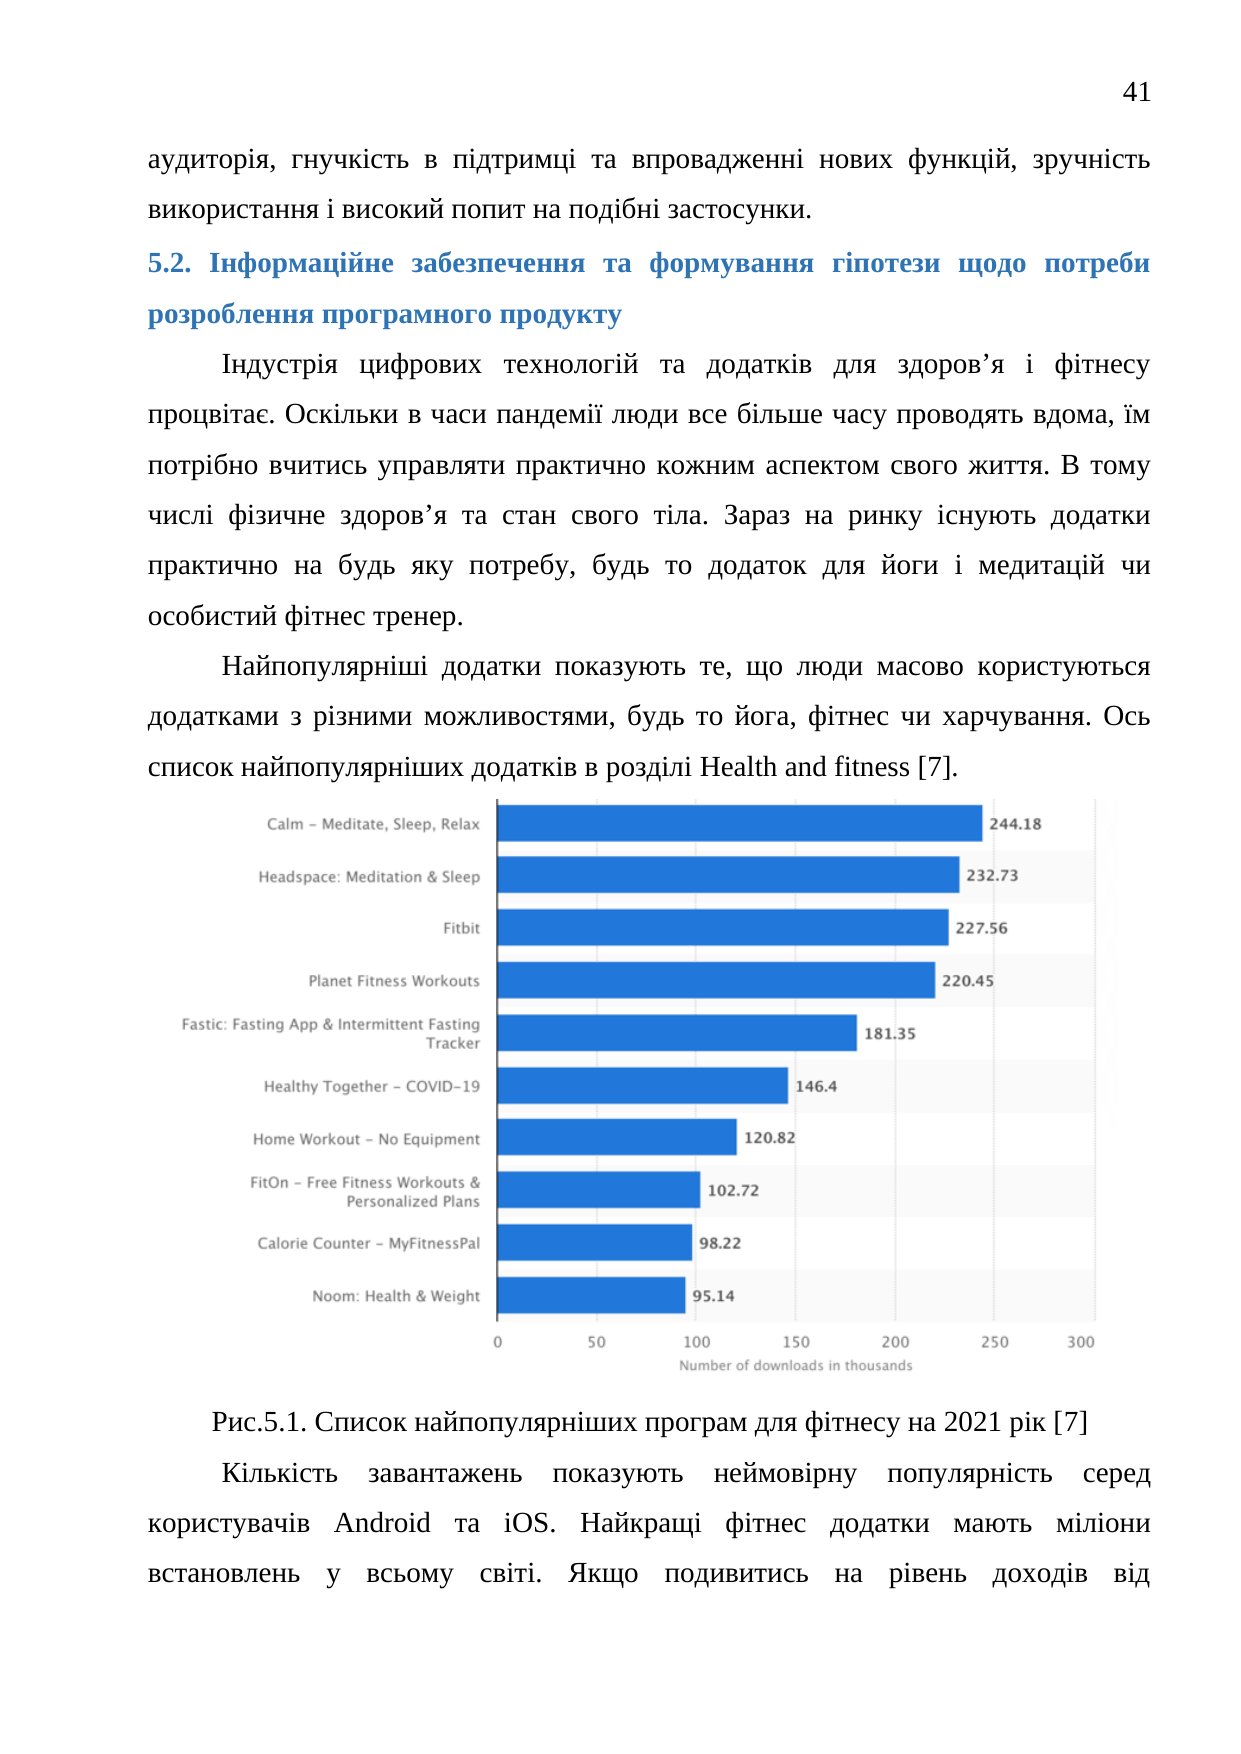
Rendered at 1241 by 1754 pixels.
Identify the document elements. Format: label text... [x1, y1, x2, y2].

subtitle 5.2. Інформаційне забезпечення та формування гіпотези щодо потреби розроблення програмного продукту [148, 246, 1152, 329]
text Найпопулярніші додатки показують те, що люди масово користуються додатками з різними можливостями, будь то йога, фітнес чи харчування. Ось список найпопулярніших додатків в розділі Health and fitness [7]. [148, 648, 1152, 782]
text Рис.5.1. Список найпопулярніших програм для фітнесу на 2021 рік [7] [148, 1404, 1152, 1438]
text Індустрія цифрових технологій та додатків для здоров’я і фітнесу процвітає. Оскільки в часи пандемії люди все більше часу проводять вдома, їм потрібно вчитись управляти практично кожним аспектом свого життя. В тому числі фізичне здоров’я та стан свого тіла. Зараз на ринку існують додатки практично на будь яку потребу, будь то додаток для йоги і медитацій чи особистий фітнес тренер. [148, 346, 1152, 631]
picture [147, 799, 1152, 1388]
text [148, 141, 1152, 225]
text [148, 1455, 1152, 1589]
